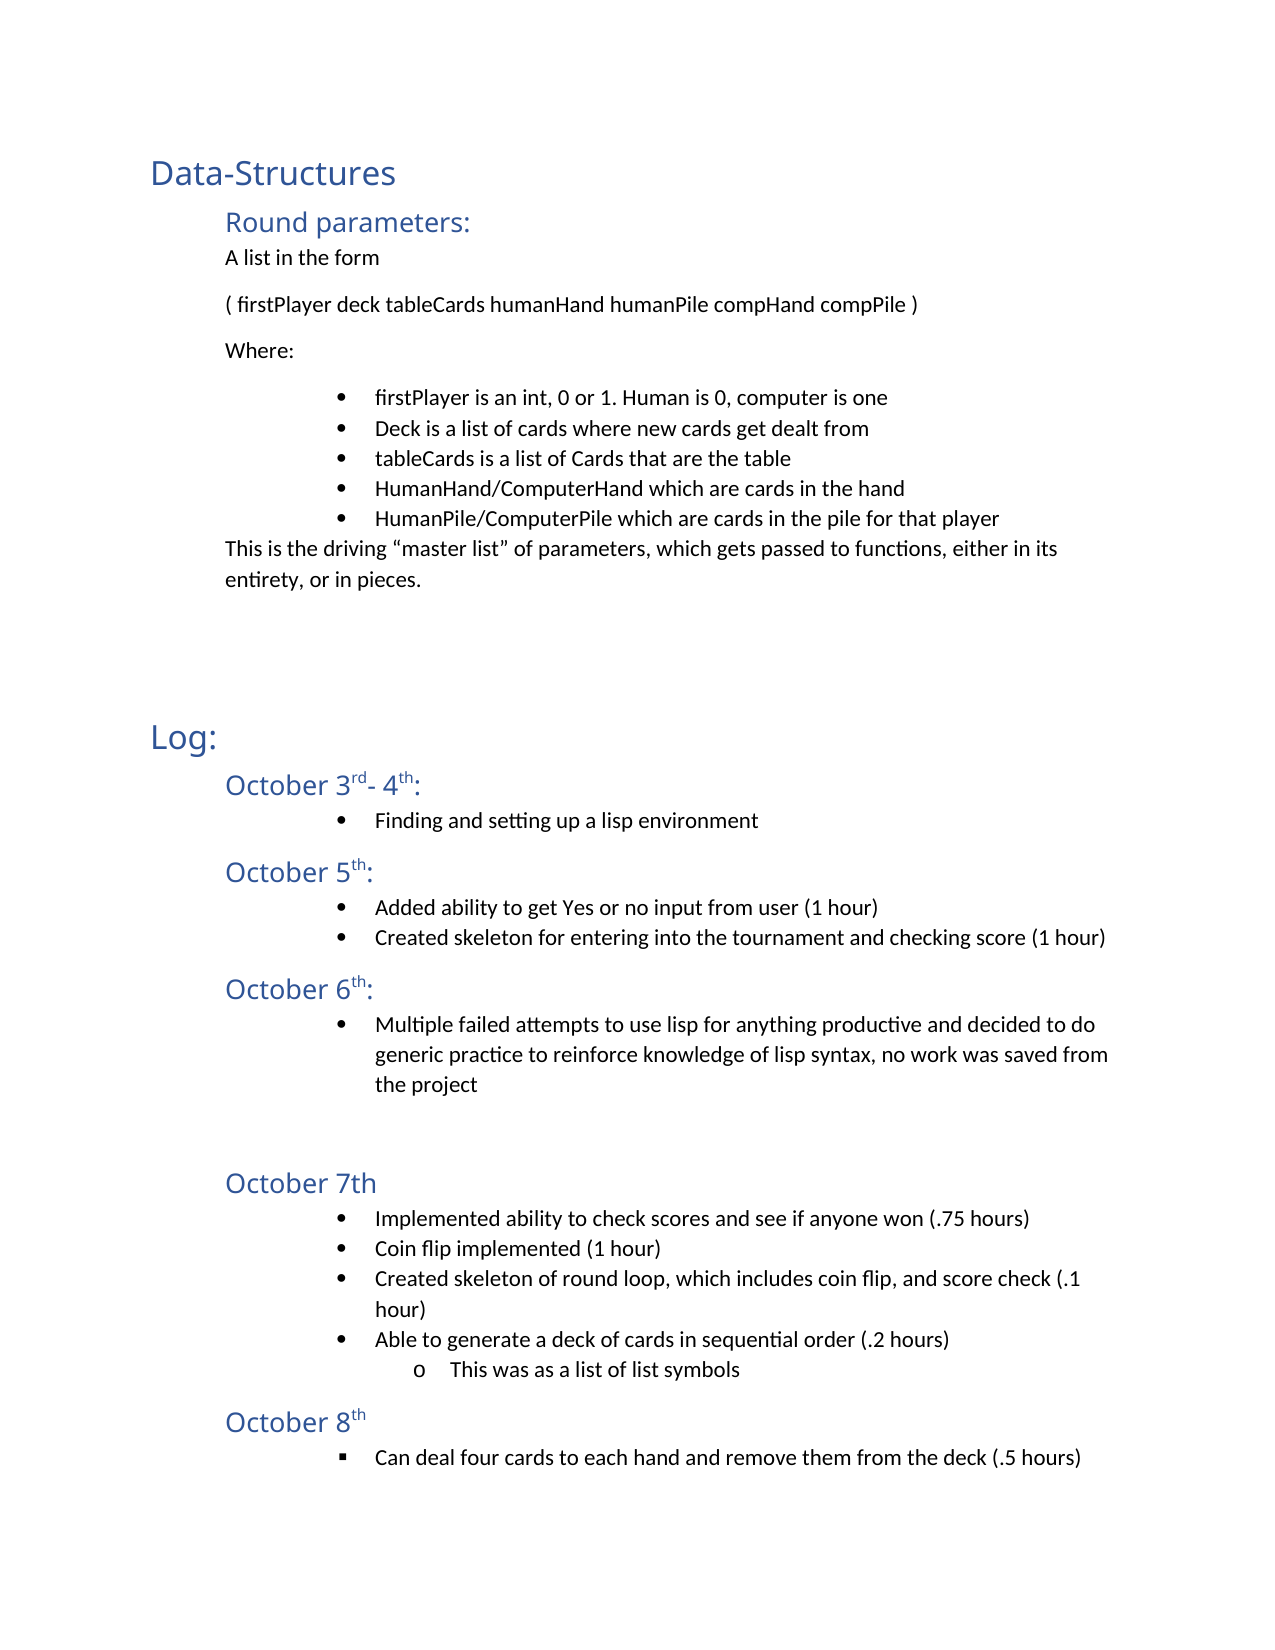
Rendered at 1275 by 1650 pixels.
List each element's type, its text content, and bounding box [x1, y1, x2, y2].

list Deck is a list of cards where new cards get dealt from [337, 414, 1125, 442]
text Where: [150, 337, 1125, 365]
list Created skeleton for entering into the tournament and checking score (1 hour) [337, 923, 1125, 952]
subtitle October 6th: [150, 970, 1125, 1007]
text A list in the form [150, 243, 1125, 271]
list Implemented ability to check scores and see if anyone won (.75 hours) [337, 1204, 1125, 1232]
list HumanHand/ComputerHand which are cards in the hand [337, 474, 1125, 502]
list Multiple failed attempts to use lisp for anything productive and decided to do generic practice to reinforce knowledge of lisp syntax, no work was saved from the project [337, 1010, 1125, 1099]
list This was as a list of list symbols [412, 1355, 1125, 1384]
list HumanPile/ComputerPile which are cards in the pile for that player [337, 504, 1125, 532]
subtitle October 7th [150, 1164, 1125, 1201]
list Coin flip implemented (1 hour) [337, 1234, 1125, 1262]
subtitle October 8th [150, 1403, 1125, 1440]
subtitle Log: [150, 714, 1125, 759]
subtitle Data-Structures [150, 150, 1125, 195]
list Added ability to get Yes or no input from user (1 hour) [337, 893, 1125, 921]
list This is the driving “master list” of parameters, which gets passed to functions, either in its entirety, or in pieces. [225, 534, 1125, 593]
subtitle Round parameters: [150, 203, 1125, 240]
list Created skeleton of round loop, which includes coin flip, and score check (.1 hour) [337, 1264, 1125, 1323]
list Finding and setting up a lisp environment [337, 807, 1125, 835]
list tableCards is a list of Cards that are the table [337, 444, 1125, 472]
subtitle October 5th: [150, 853, 1125, 890]
subtitle October 3rd- 4th: [150, 767, 1125, 804]
text ( firstPlayer deck tableCards humanHand humanPile compHand compPile ) [150, 290, 1125, 318]
list Able to generate a deck of cards in sequential order (.2 hours) [337, 1325, 1125, 1353]
list Can deal four cards to each hand and remove them from the deck (.5 hours) [337, 1443, 1125, 1471]
list firstPlayer is an int, 0 or 1. Human is 0, computer is one [337, 383, 1125, 412]
